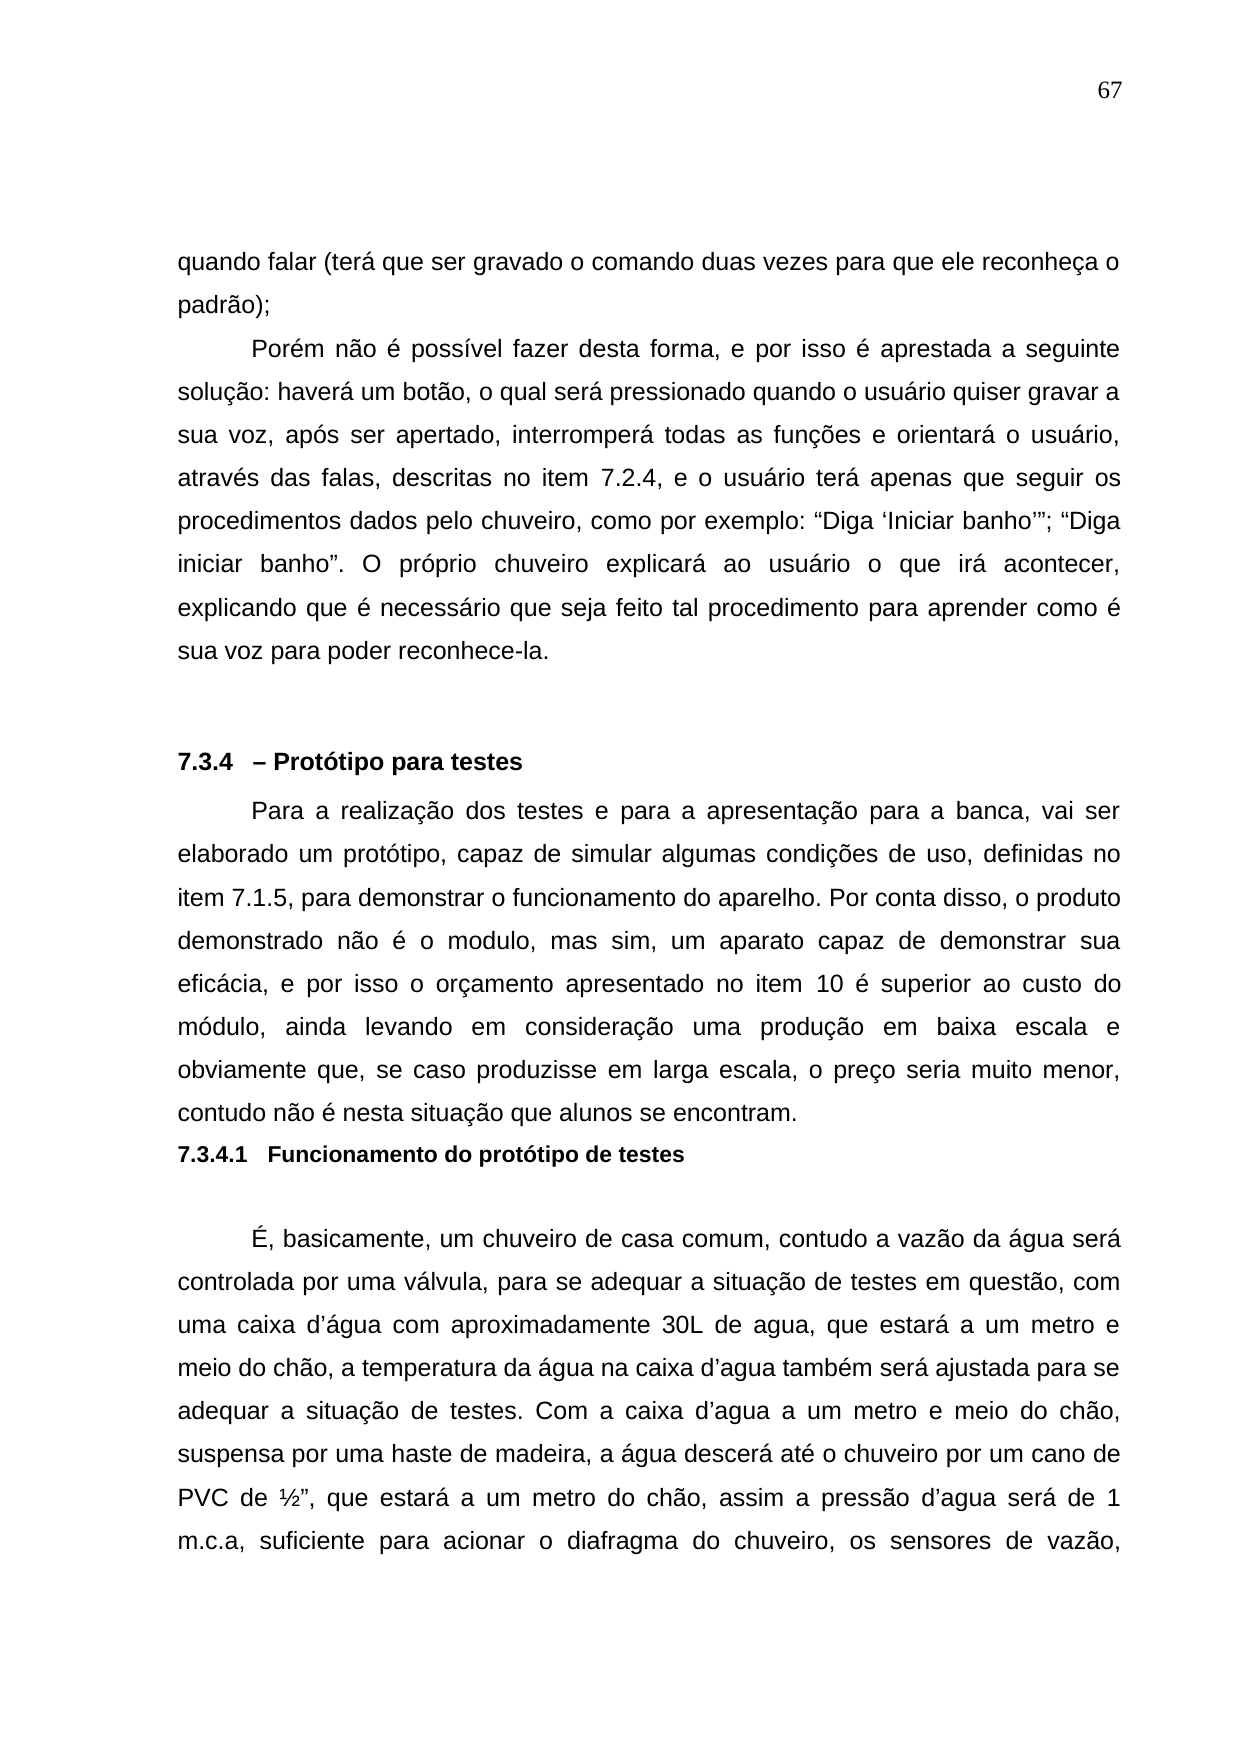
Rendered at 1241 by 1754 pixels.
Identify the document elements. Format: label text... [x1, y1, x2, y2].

subtitle – Protótipo para testes [177, 747, 1122, 776]
text Porém não é possível fazer desta forma, e por isso é aprestada a seguinte solução: haverá um botão, o qual será pressionado quando o usuário quiser gravar a sua voz, após ser apertado, interromperá todas as funções e orientará o usuário, através das falas, descritas no item 7.2.4, e o usuário terá apenas que seguir os procedimentos dados pelo chuveiro, como por exemplo: “Diga ‘Iniciar banho’”; “Diga iniciar banho”. O próprio chuveiro explicará ao usuário o que irá acontecer, explicando que é necessário que seja feito tal procedimento para aprender como é sua voz para poder reconhece-la. [177, 334, 1122, 664]
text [177, 1224, 1122, 1554]
text Para a realização dos testes e para a apresentação para a banca, vai ser elaborado um protótipo, capaz de simular algumas condições de uso, definidas no item 7.1.5, para demonstrar o funcionamento do aparelho. Por conta disso, o produto demonstrado não é o modulo, mas sim, um aparato capaz de demonstrar sua eficácia, e por isso o orçamento apresentado no item 10 é superior ao custo do módulo, ainda levando em consideração uma produção em baixa escala e obviamente que, se caso produzisse em larga escala, o preço seria muito menor, contudo não é nesta situação que alunos se encontram. [177, 796, 1122, 1127]
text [177, 247, 1122, 319]
subtitle Funcionamento do protótipo de testes [177, 1141, 1122, 1168]
